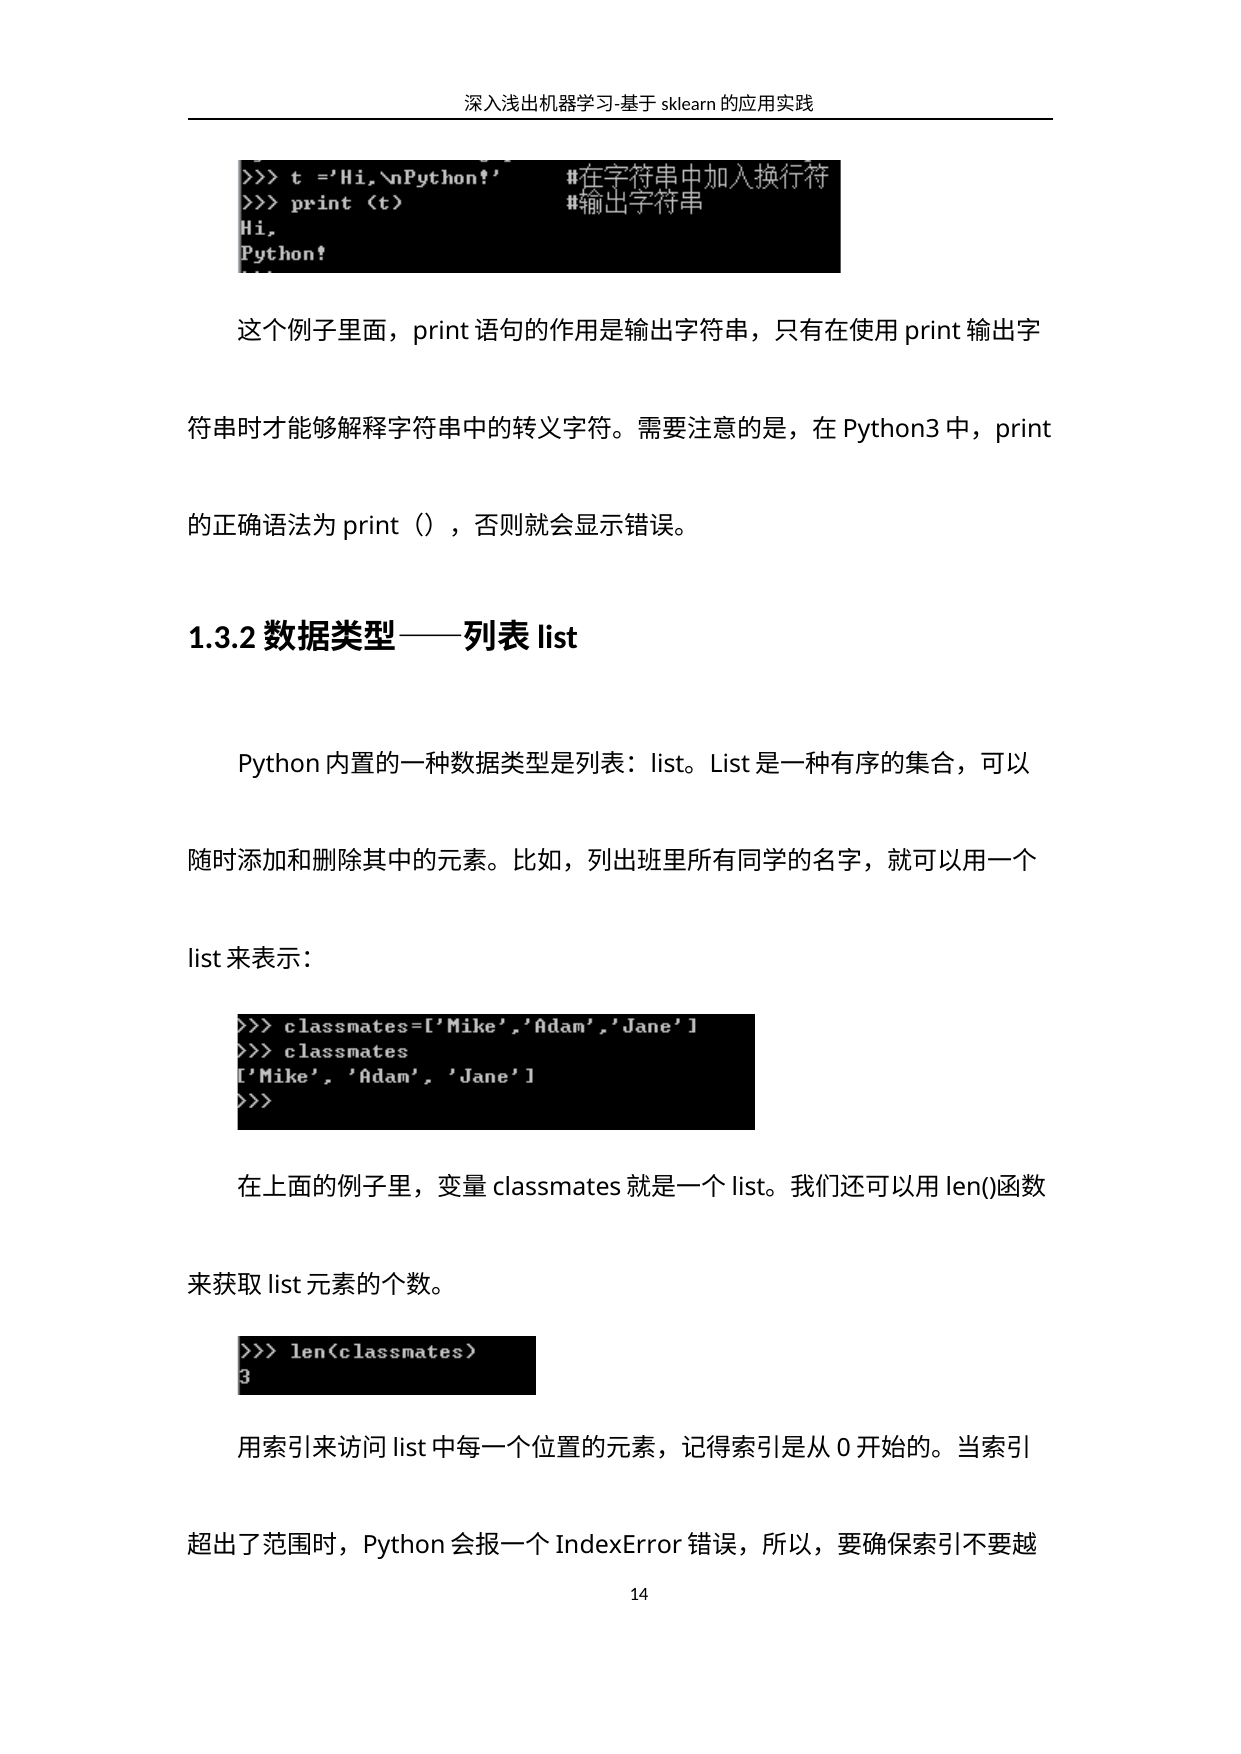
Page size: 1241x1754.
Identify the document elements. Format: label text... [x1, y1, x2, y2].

text 在上面的例子里，变量classmates就是一个list。我们还可以用len()函数来获取list元素的个数。 [187, 1152, 1053, 1315]
text 这个例子里面，print语句的作用是输出字符串，只有在使用print输出字符串时才能够解释字符串中的转义字符。需要注意的是，在Python3中，print的正确语法为print（），否则就会显示错误。 [187, 296, 1053, 556]
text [187, 1413, 1053, 1576]
text Python内置的一种数据类型是列表：list。List是一种有序的集合，可以随时添加和删除其中的元素。比如，列出班里所有同学的名字，就可以用一个list来表示： [187, 729, 1053, 989]
picture [237, 160, 841, 273]
picture [237, 1014, 755, 1130]
picture [237, 1336, 536, 1395]
subtitle 1.3.2 数据类型——列表list [187, 602, 1053, 667]
